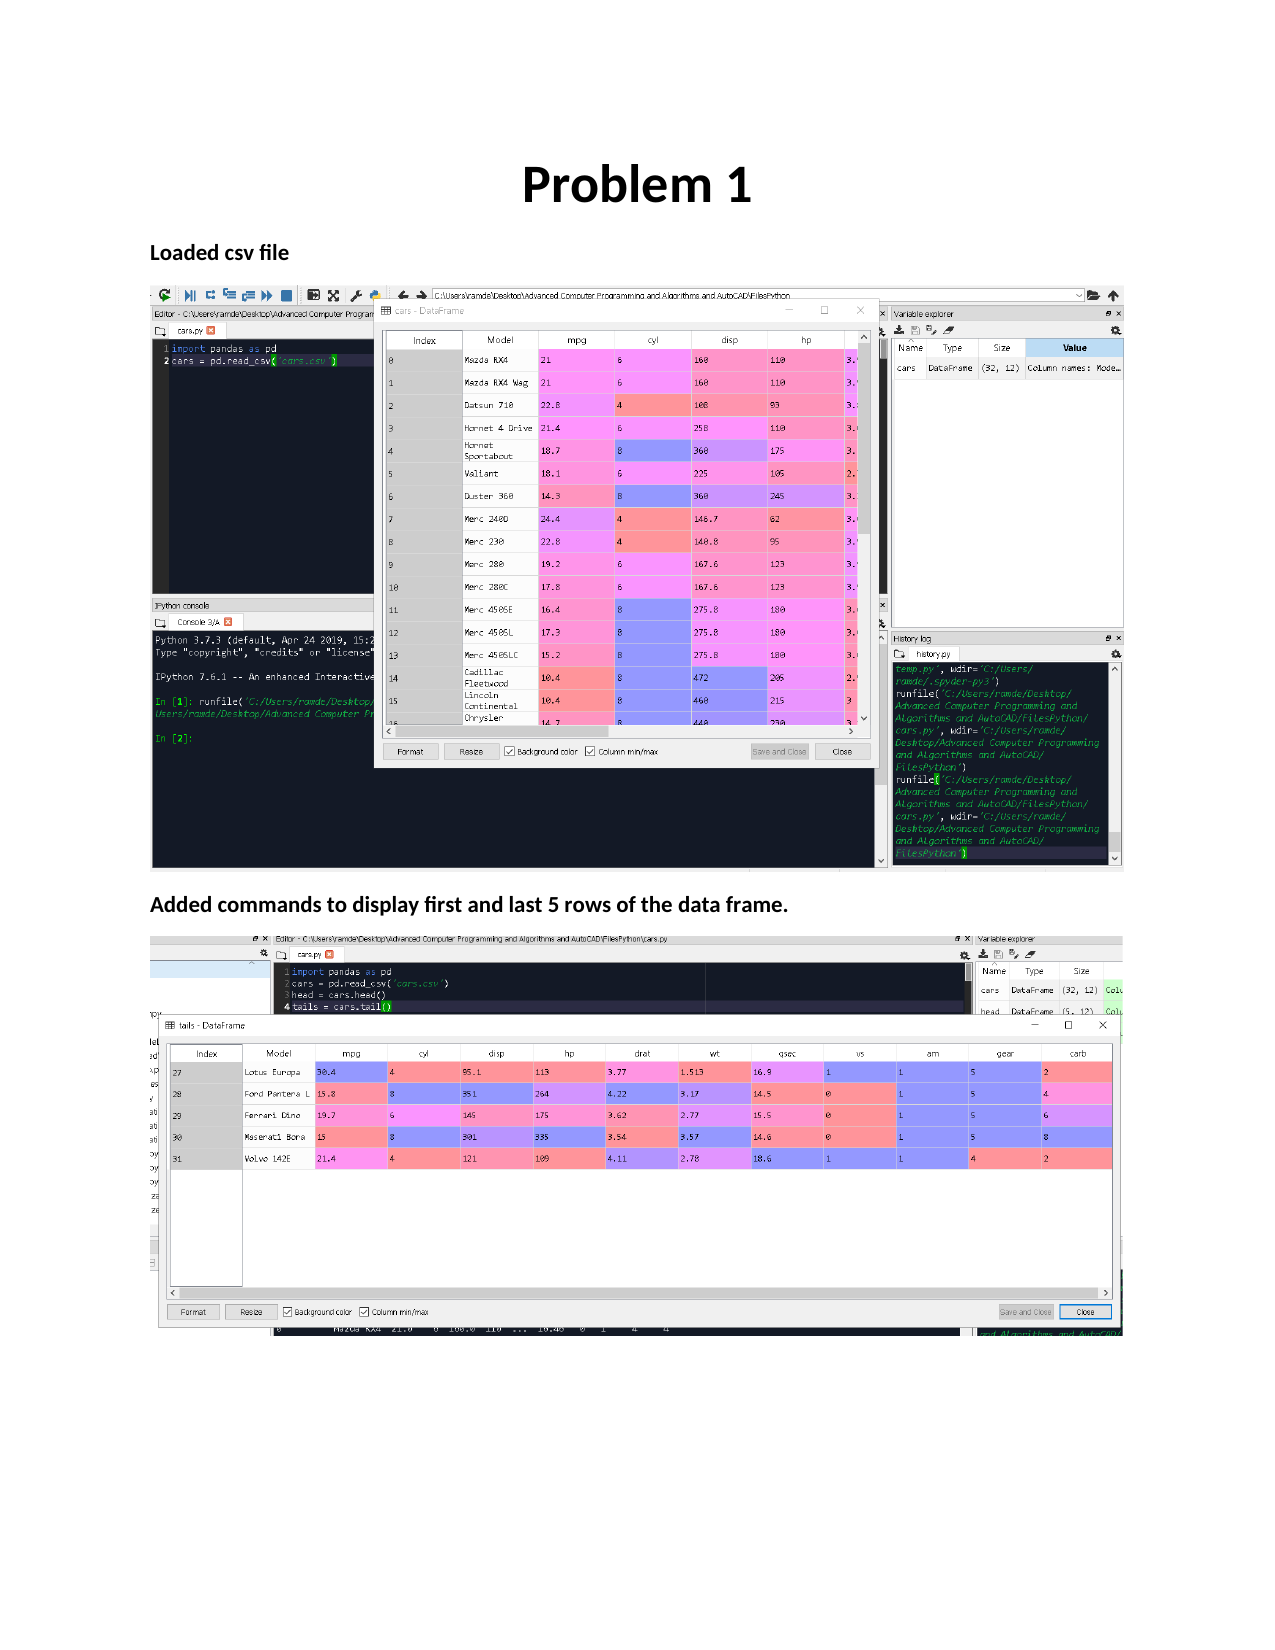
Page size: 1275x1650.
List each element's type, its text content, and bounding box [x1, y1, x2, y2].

picture [150, 285, 1124, 872]
text Loaded csv file [150, 238, 1125, 266]
text Problem 1 [150, 150, 1125, 216]
text Added commands to display first and last 5 rows of the data frame. [150, 890, 1125, 918]
picture [150, 936, 1123, 1336]
